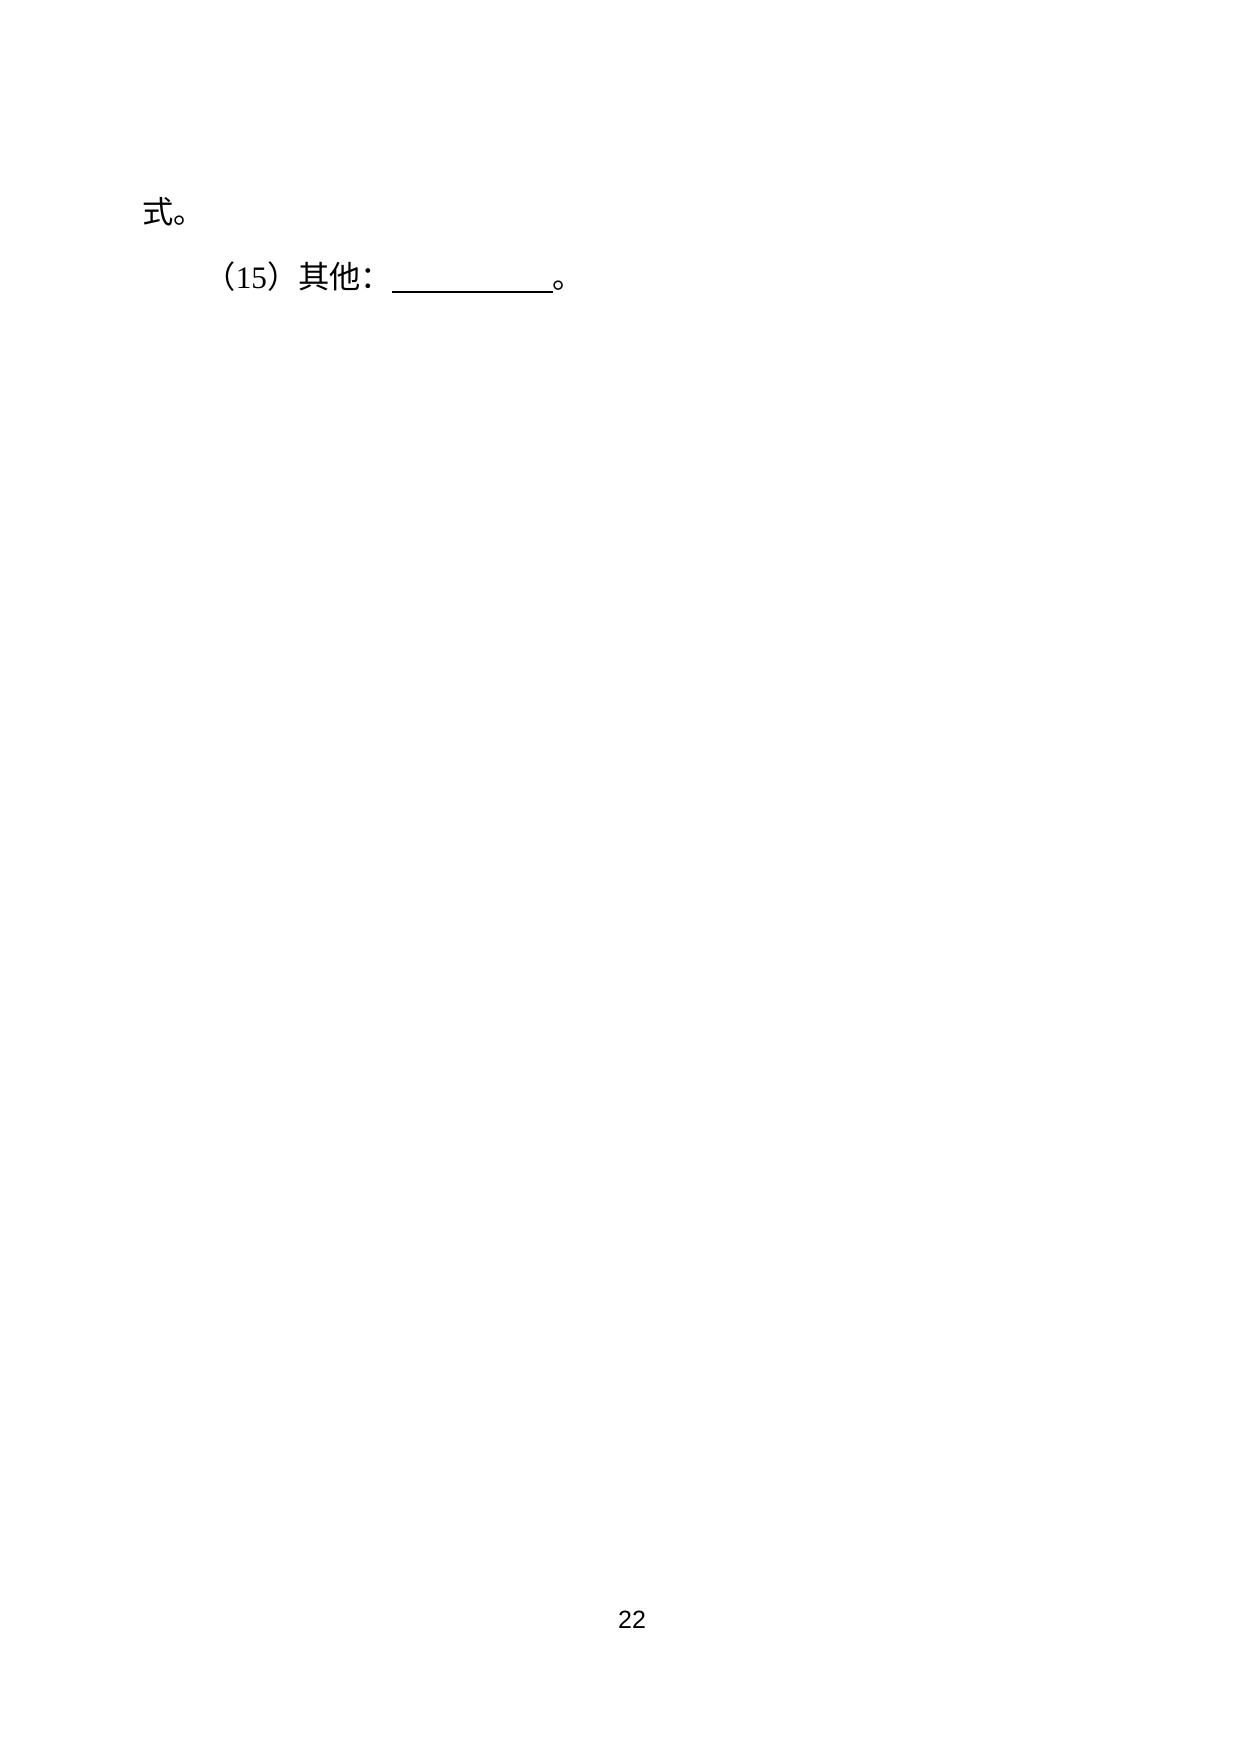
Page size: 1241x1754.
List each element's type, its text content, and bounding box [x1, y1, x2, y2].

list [142, 177, 1122, 242]
list （15）其他： 。 [142, 242, 1122, 307]
